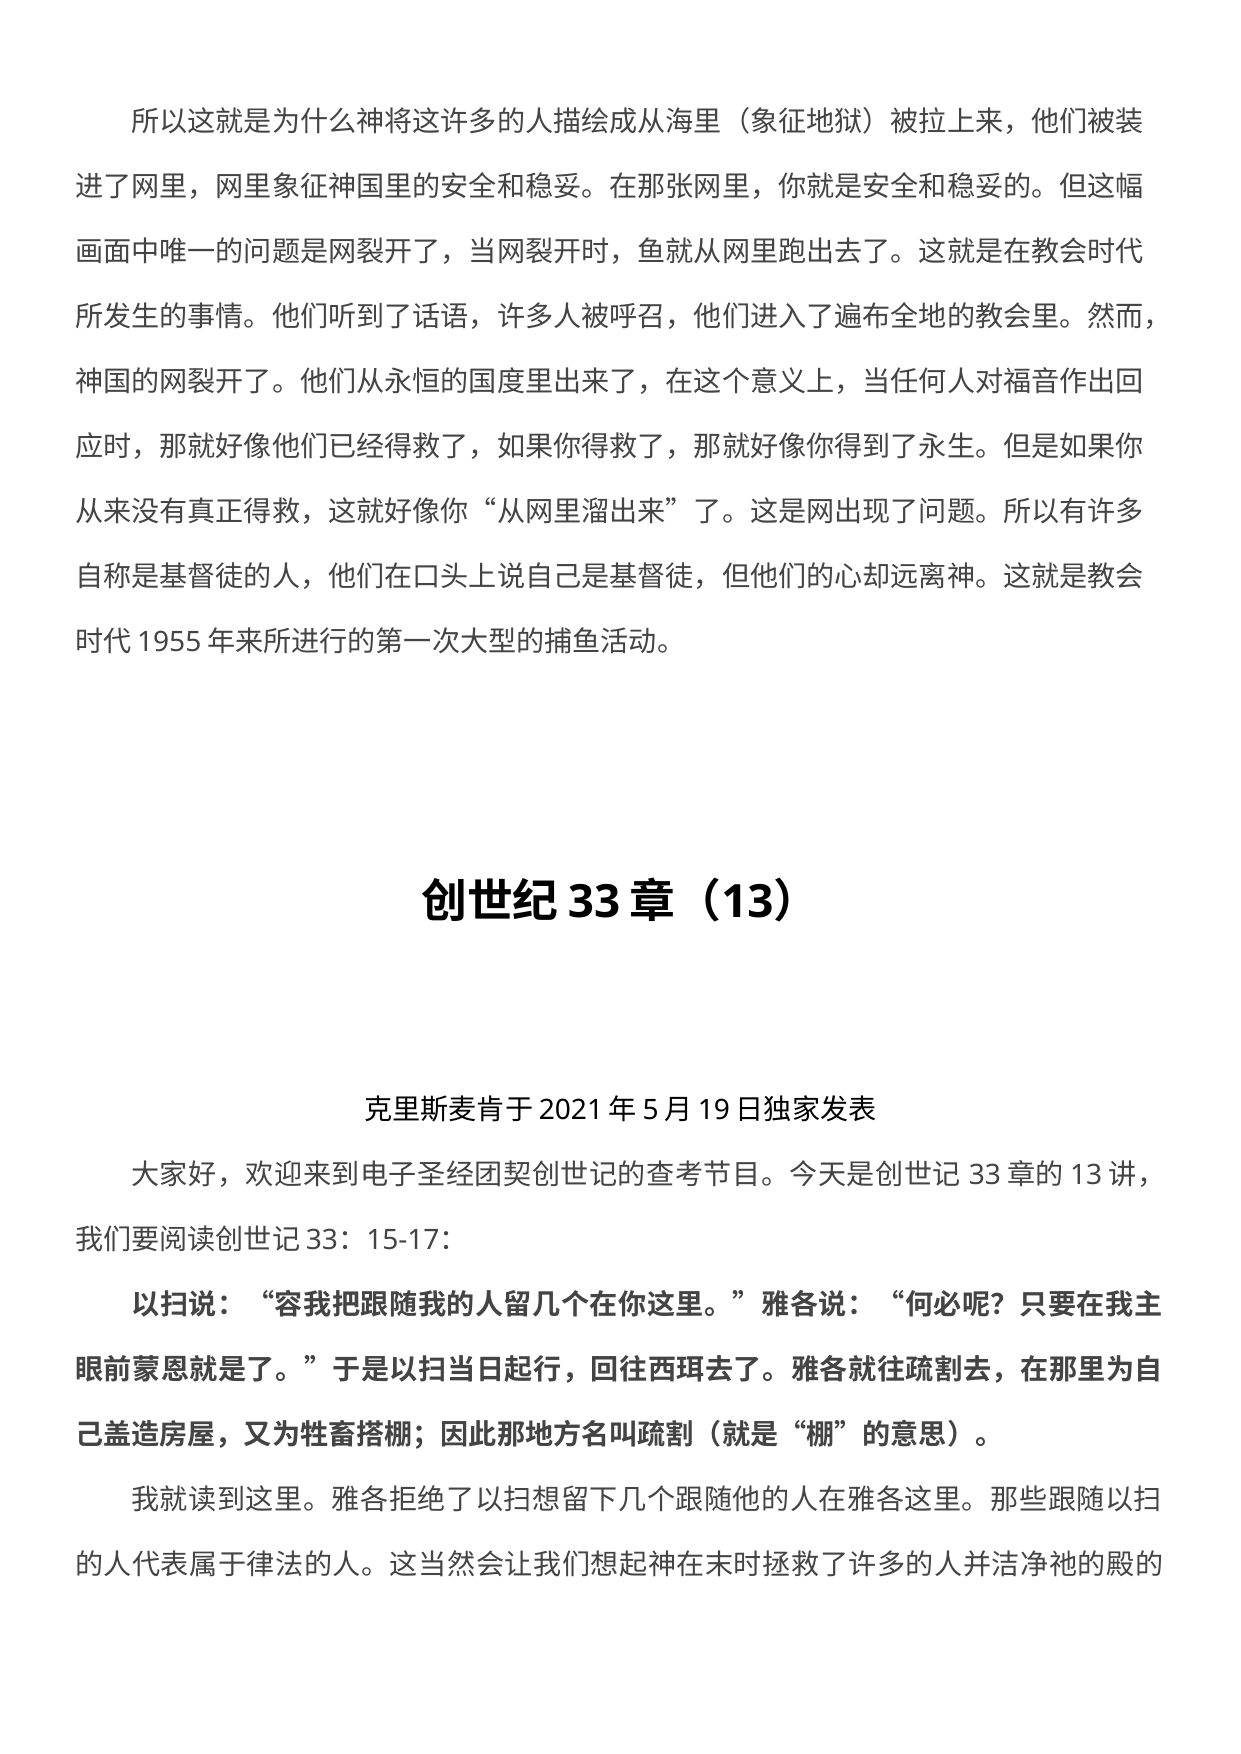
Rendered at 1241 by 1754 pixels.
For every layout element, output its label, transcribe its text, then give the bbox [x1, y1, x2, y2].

text 大家好，欢迎来到电子圣经团契创世记的查考节目。今天是创世记33章的13讲，我们要阅读创世记33：15-17： [75, 1140, 1165, 1270]
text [75, 1465, 1165, 1595]
text 克里斯麦肯于2021年5月19日独家发表 [75, 1075, 1165, 1140]
text 所以这就是为什么神将这许多的人描绘成从海里（象征地狱）被拉上来，他们被装进了网里，网里象征神国里的安全和稳妥。在那张网里，你就是安全和稳妥的。但这幅画面中唯一的问题是网裂开了，当网裂开时，鱼就从网里跑出去了。这就是在教会时代所发生的事情。他们听到了话语，许多人被呼召，他们进入了遍布全地的教会里。然而，神国的网裂开了。他们从永恒的国度里出来了，在这个意义上，当任何人对福音作出回应时，那就好像他们已经得救了，如果你得救了，那就好像你得到了永生。但是如果你从来没有真正得救，这就好像你“从网里溜出来”了。这是网出现了问题。所以有许多自称是基督徒的人，他们在口头上说自己是基督徒，但他们的心却远离神。这就是教会时代1955年来所进行的第一次大型的捕鱼活动。 [75, 86, 1165, 671]
text 以扫说：“容我把跟随我的人留几个在你这里。”雅各说：“何必呢？只要在我主眼前蒙恩就是了。”于是以扫当日起行，回往西珥去了。雅各就往疏割去，在那里为自己盖造房屋，又为牲畜搭棚；因此那地方名叫疏割（就是“棚”的意思）。 [75, 1270, 1165, 1465]
subtitle 创世纪33章（13） [75, 849, 1165, 947]
